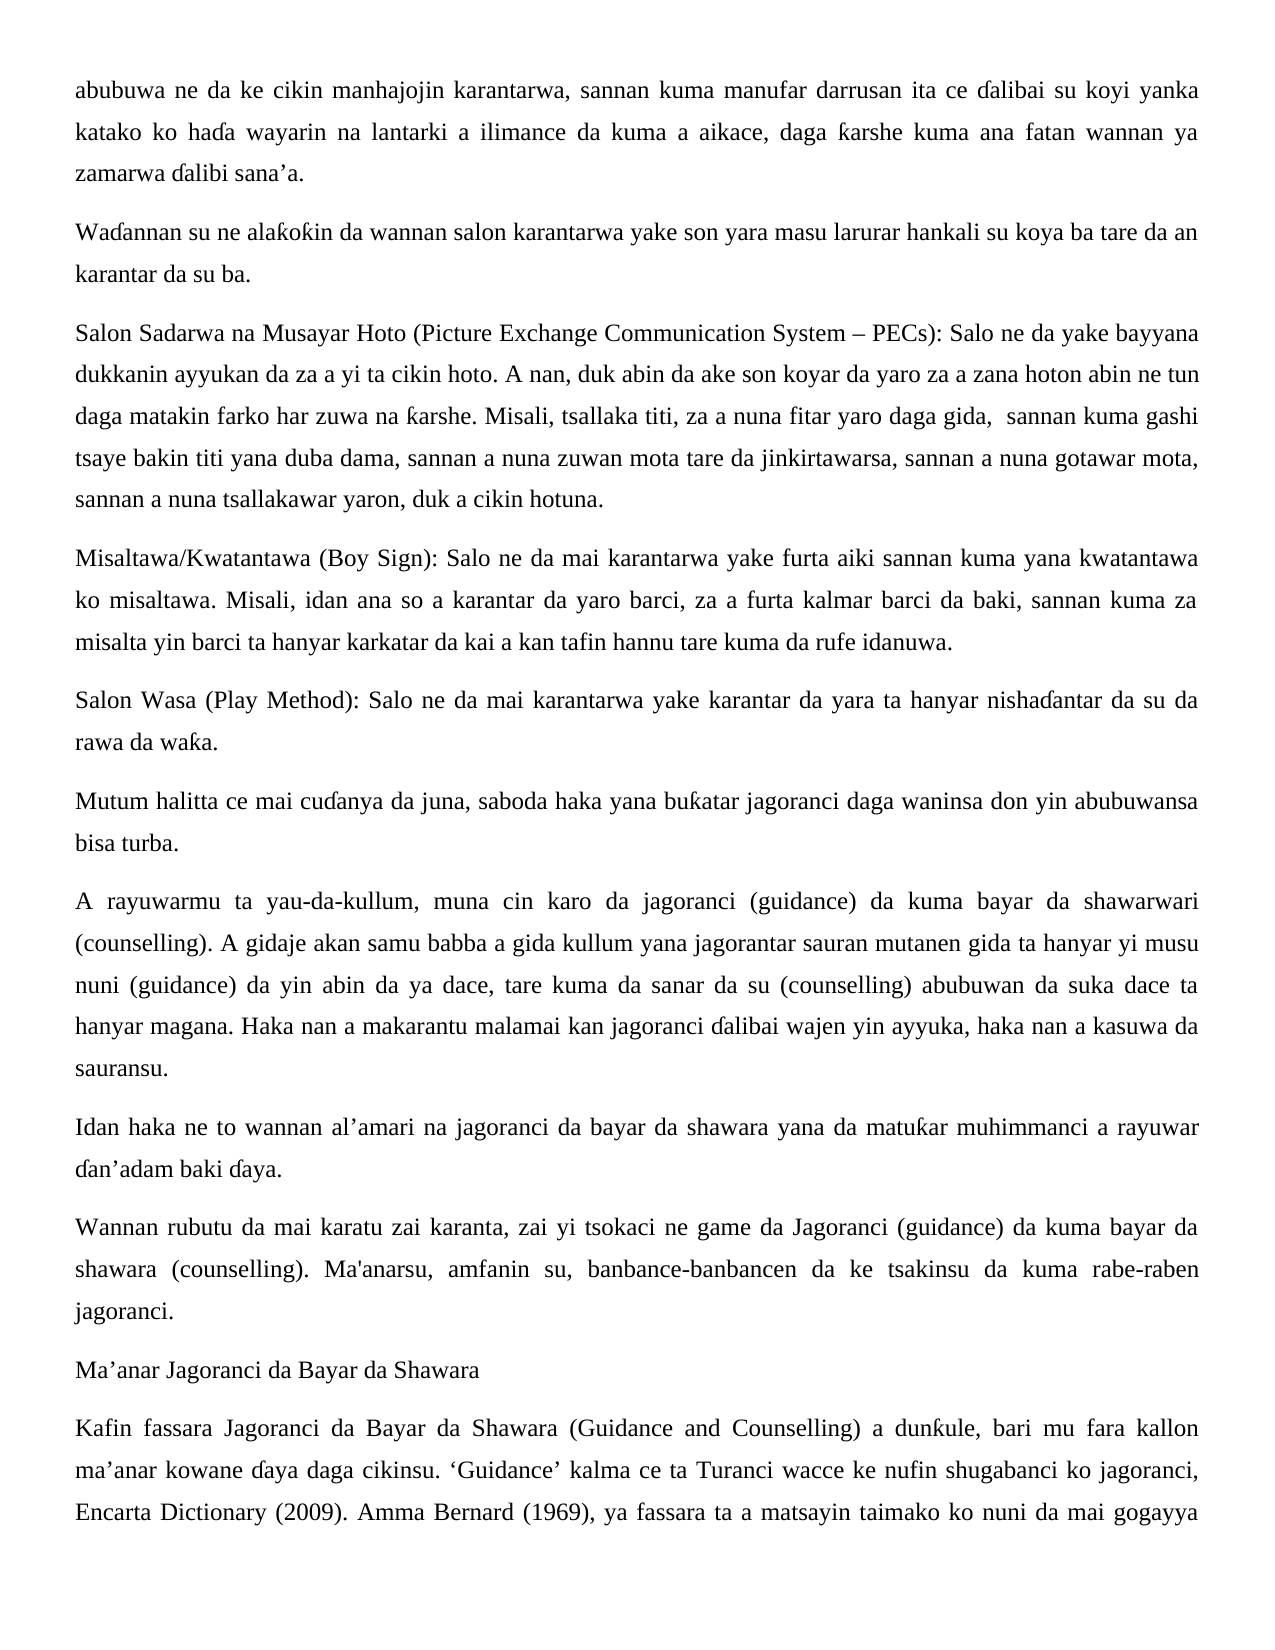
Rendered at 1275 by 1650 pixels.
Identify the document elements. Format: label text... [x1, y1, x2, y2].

text Salon Sadarwa na Musayar Hoto (Picture Exchange Communication System – PECs): Salo ne da yake bayyana dukkanin ayyukan da za a yi ta cikin hoto. A nan, duk abin da ake son koyar da yaro za a zana hoton abin ne tun daga matakin farko har zuwa na ƙarshe. Misali, tsallaka titi, za a nuna fitar yaro daga gida, sannan kuma gashi tsaye bakin titi yana duba dama, sannan a nuna zuwan mota tare da jinkirtawarsa, sannan a nuna gotawar mota, sannan a nuna tsallakawar yaron, duk a cikin hotuna. [75, 318, 1200, 513]
text Misaltawa/Kwatantawa (Boy Sign): Salo ne da mai karantarwa yake furta aiki sannan kuma yana kwatantawa ko misaltawa. Misali, idan ana so a karantar da yaro barci, za a furta kalmar barci da baki, sannan kuma za misalta yin barci ta hanyar karkatar da kai a kan tafin hannu tare kuma da rufe idanuwa. [75, 543, 1200, 655]
text Salon Wasa (Play Method): Salo ne da mai karantarwa yake karantar da yara ta hanyar nishaɗantar da su da rawa da waƙa. [75, 685, 1200, 756]
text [75, 1413, 1200, 1526]
text Ma’anar Jagoranci da Bayar da Shawara [75, 1355, 1200, 1383]
text A rayuwarmu ta yau-da-kullum, muna cin karo da jagoranci (guidance) da kuma bayar da shawarwari (counselling). A gidaje akan samu babba a gida kullum yana jagorantar sauran mutanen gida ta hanyar yi musu nuni (guidance) da yin abin da ya dace, tare kuma da sanar da su (counselling) abubuwan da suka dace ta hanyar magana. Haka nan a makarantu malamai kan jagoranci ɗalibai wajen yin ayyuka, haka nan a kasuwa da sauransu. [75, 886, 1200, 1082]
text Wannan rubutu da mai karatu zai karanta, zai yi tsokaci ne game da Jagoranci (guidance) da kuma bayar da shawara (counselling). Ma'anarsu, amfanin su, banbance-banbancen da ke tsakinsu da kuma rabe-raben jagoranci. [75, 1212, 1200, 1324]
text Idan haka ne to wannan al’amari na jagoranci da bayar da shawara yana da matuƙar muhimmanci a rayuwar ɗan’adam baki ɗaya. [75, 1112, 1200, 1182]
text Mutum halitta ce mai cuɗanya da juna, saboda haka yana buƙatar jagoranci daga waninsa don yin abubuwansa bisa turba. [75, 786, 1200, 856]
text Waɗannan su ne alaƙoƙin da wannan salon karantarwa yake son yara masu larurar hankali su koya ba tare da an karantar da su ba. [75, 217, 1200, 288]
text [75, 75, 1200, 187]
